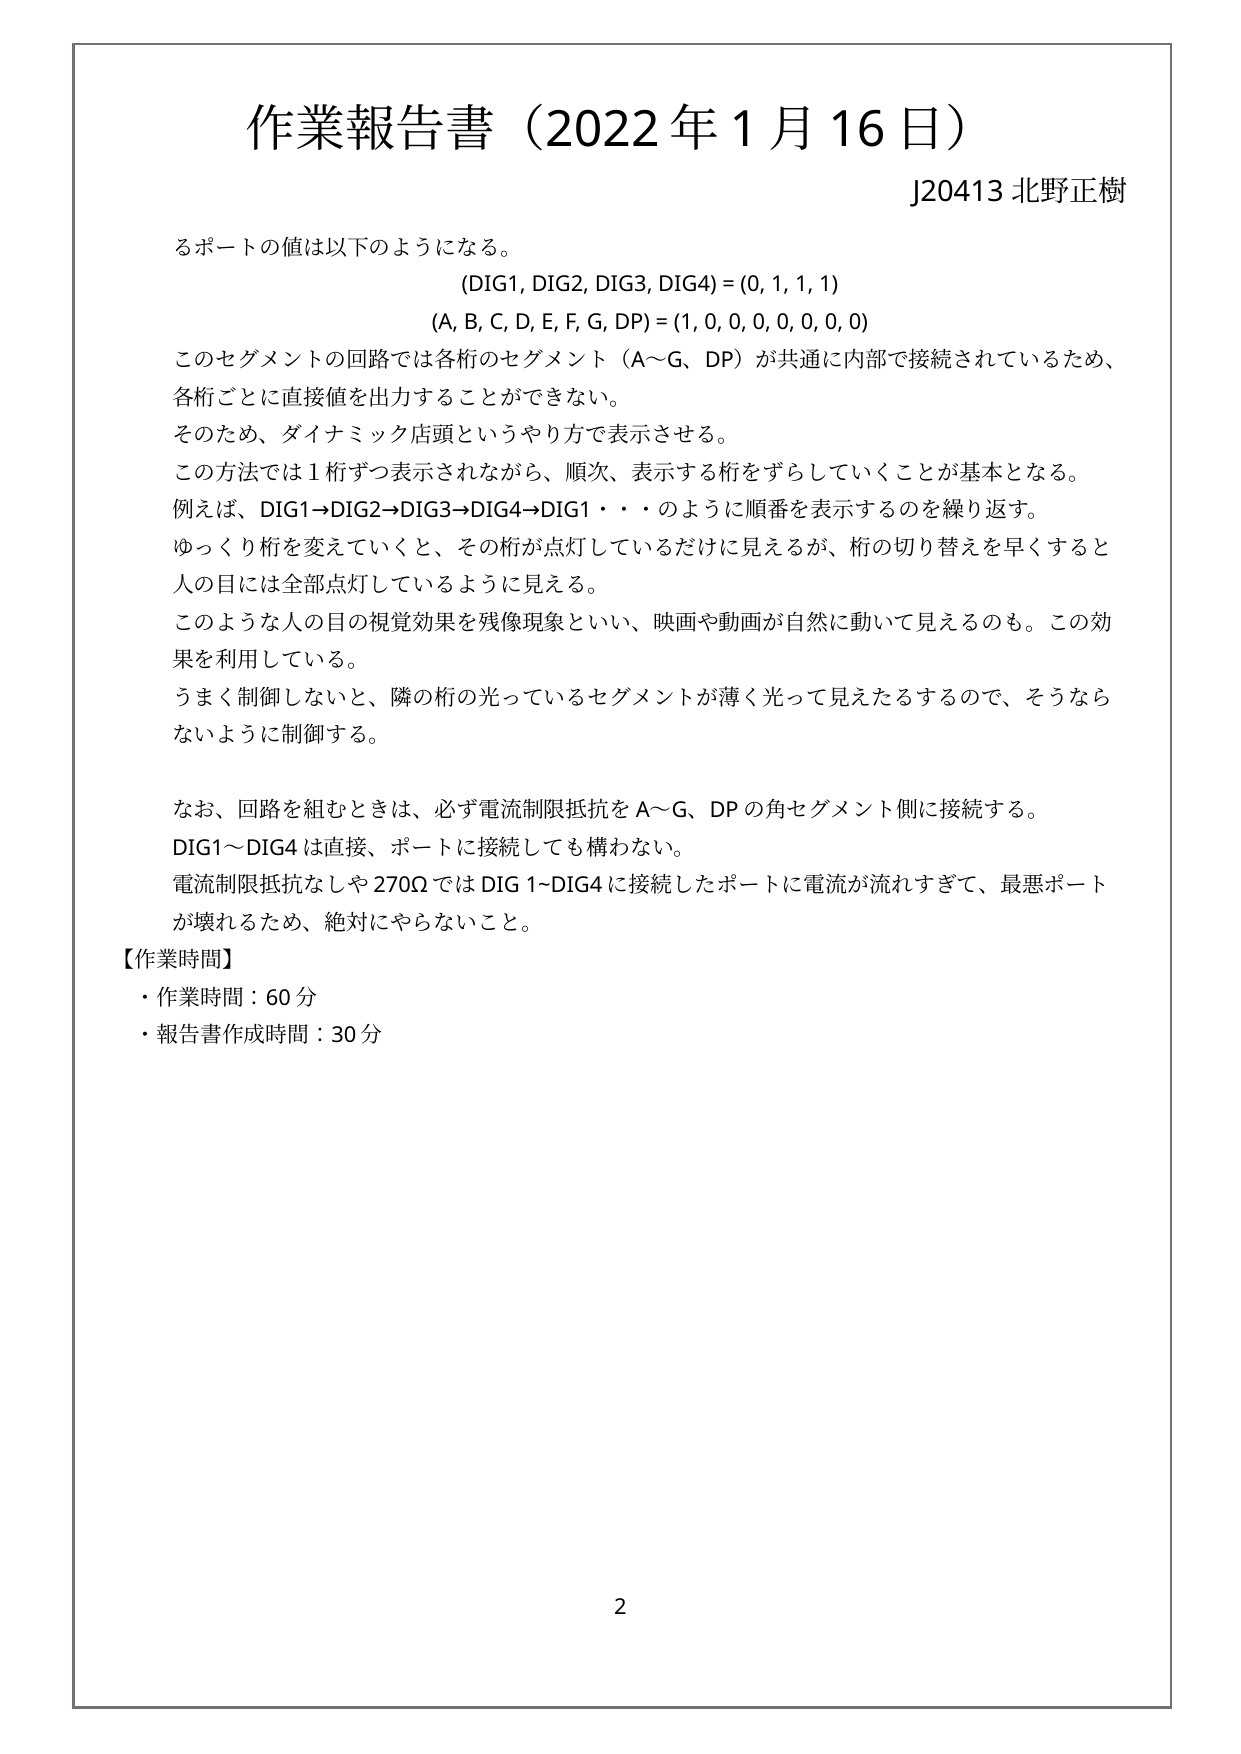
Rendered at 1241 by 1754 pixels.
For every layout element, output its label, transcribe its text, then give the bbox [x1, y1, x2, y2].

list (DIG1, DIG2, DIG3, DIG4) = (0, 1, 1, 1) [172, 264, 1128, 302]
list ゆっくり桁を変えていくと、その桁が点灯しているだけに見えるが、桁の切り替えを早くすると人の目には全部点灯しているように見える。 [172, 527, 1128, 602]
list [172, 227, 1128, 264]
list DIG1〜DIG4は直接、ポートに接続しても構わない。 [172, 827, 1128, 864]
list (A, B, C, D, E, F, G, DP) = (1, 0, 0, 0, 0, 0, 0, 0) [172, 302, 1128, 339]
list このセグメントの回路では各桁のセグメント（A〜G、DP）が共通に内部で接続されているため、各桁ごとに直接値を出力することができない。 [172, 339, 1128, 414]
list 例えば、DIG1→DIG2→DIG3→DIG4→DIG1・・・のように順番を表示するのを繰り返す。 [172, 489, 1128, 527]
list 電流制限抵抗なしや270ΩではDIG 1~DIG4に接続したポートに電流が流れすぎて、最悪ポートが壊れるため、絶対にやらないこと。 [172, 864, 1128, 939]
list そのため、ダイナミック店頭というやり方で表示させる。 [172, 414, 1128, 452]
list 【作業時間】 [112, 939, 1128, 977]
list ・作業時間：60分 [134, 977, 1128, 1014]
list このような人の目の視覚効果を残像現象といい、映画や動画が自然に動いて見えるのも。この効果を利用している。 [172, 602, 1128, 677]
list ・報告書作成時間：30分 [134, 1014, 1128, 1052]
list なお、回路を組むときは、必ず電流制限抵抗をA〜G、DPの角セグメント側に接続する。 [172, 789, 1128, 827]
list うまく制御しないと、隣の桁の光っているセグメントが薄く光って見えたるするので、そうならないように制御する。 [172, 677, 1128, 752]
list この方法では１桁ずつ表示されながら、順次、表示する桁をずらしていくことが基本となる。 [172, 452, 1128, 489]
